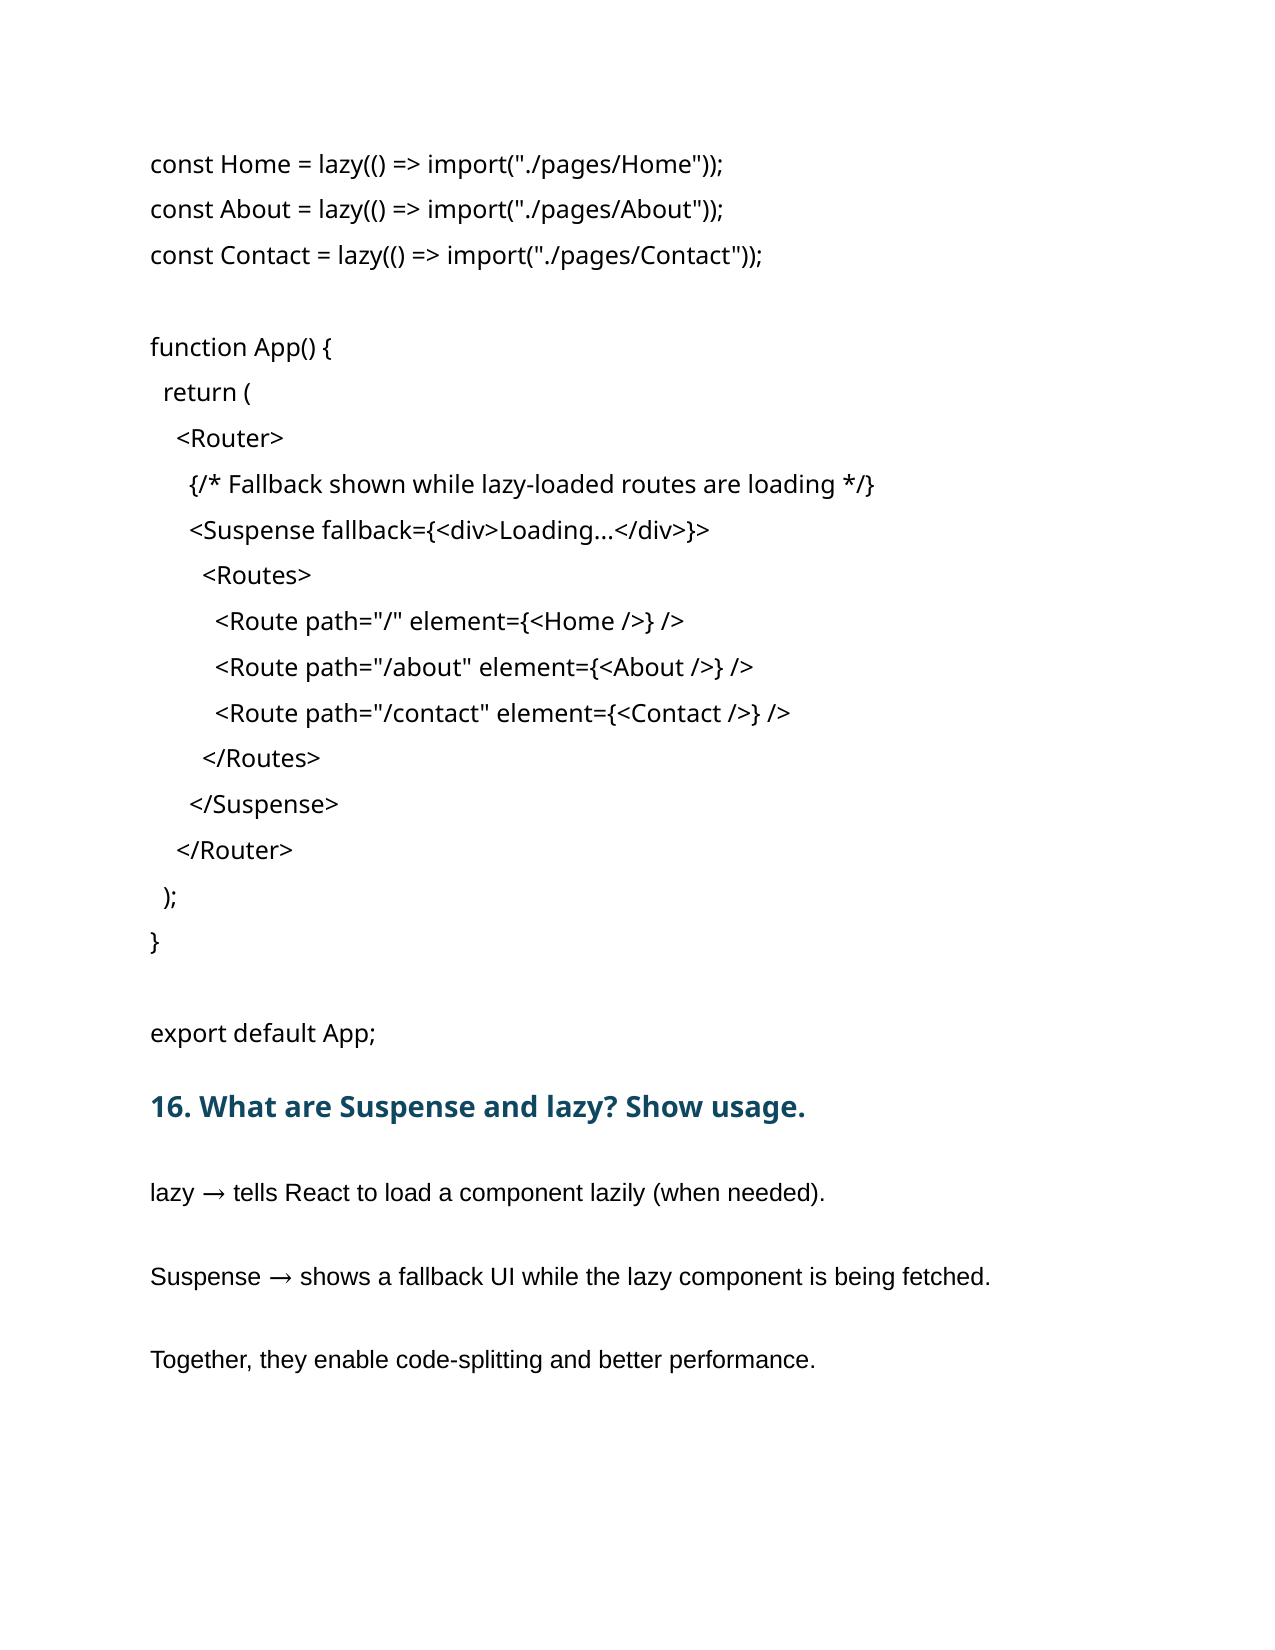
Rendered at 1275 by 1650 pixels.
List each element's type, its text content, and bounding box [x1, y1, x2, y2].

text <Router> [150, 424, 1125, 453]
text </Suspense> [150, 790, 1125, 819]
text ); [150, 882, 1125, 911]
text <Route path="/about" element={<About />} /> [150, 653, 1125, 682]
text 16. What are Suspense and lazy? Show usage. [150, 1094, 1125, 1123]
text const About = lazy(() => import("./pages/About")); [150, 196, 1125, 225]
text Together, they enable code-splitting and better performance. [150, 1348, 1125, 1373]
text {/* Fallback shown while lazy-loaded routes are loading */} [150, 470, 1125, 499]
text <Suspense fallback={<div>Loading...</div>}> [150, 516, 1125, 545]
text lazy → tells React to load a component lazily (when needed). [150, 1181, 1125, 1206]
text </Routes> [150, 744, 1125, 773]
text function App() { [150, 333, 1125, 362]
text const Contact = lazy(() => import("./pages/Contact")); [150, 241, 1125, 271]
text <Route path="/contact" element={<Contact />} /> [150, 699, 1125, 728]
text <Routes> [150, 562, 1125, 591]
text Suspense → shows a fallback UI while the lazy component is being fetched. [150, 1265, 1125, 1290]
text <Route path="/" element={<Home />} /> [150, 607, 1125, 636]
text return ( [150, 379, 1125, 408]
text </Router> [150, 836, 1125, 865]
text export default App; [150, 1019, 1125, 1048]
text const Home = lazy(() => import("./pages/Home")); [150, 150, 1125, 179]
text } [150, 927, 1125, 956]
